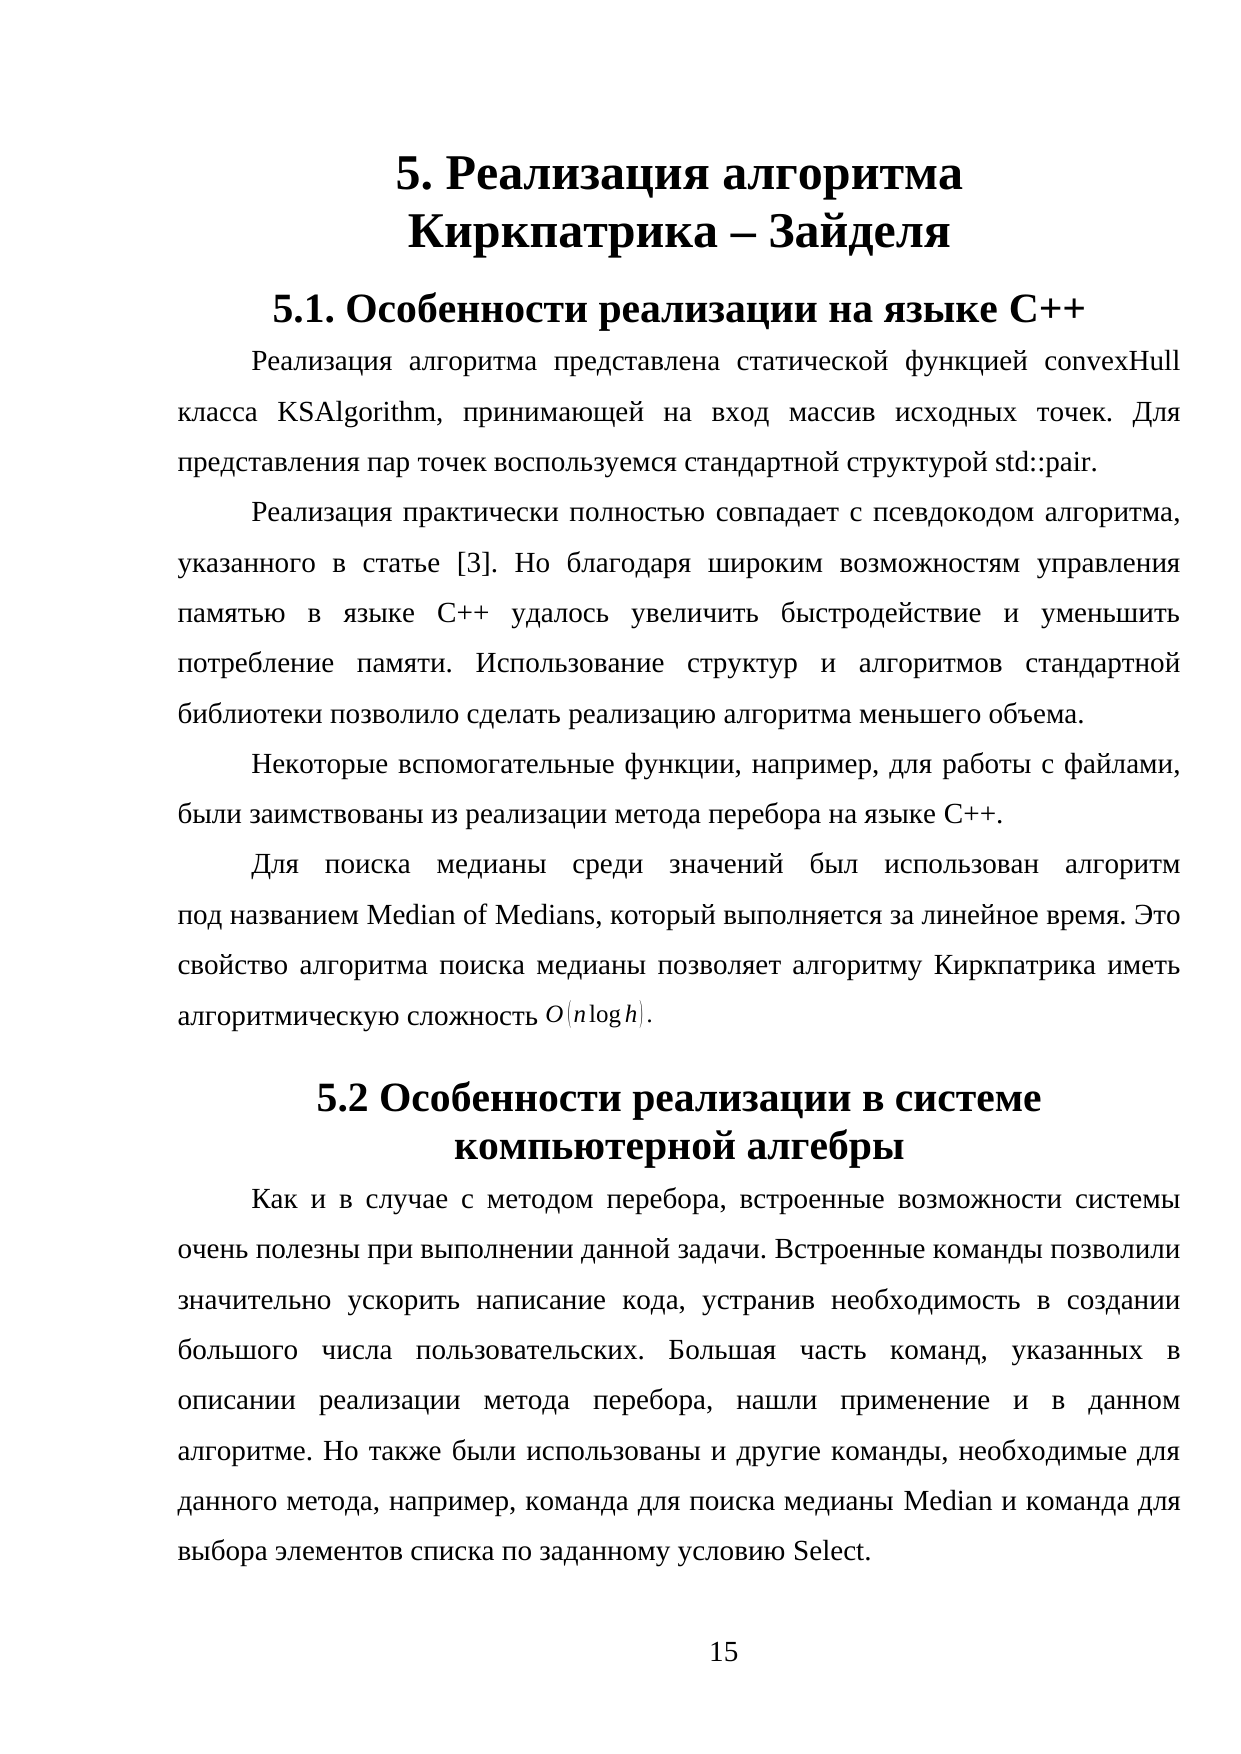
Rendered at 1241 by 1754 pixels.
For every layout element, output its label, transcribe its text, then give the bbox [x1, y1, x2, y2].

subtitle 5. Реализация алгоритма Киркпатрика – Зайделя [177, 143, 1181, 258]
text Реализация алгоритма представлена статической функцией convexHull класса KSAlgorithm, принимающей на вход массив исходных точек. Для представления пар точек воспользуемся стандартной структурой std::pair. [177, 343, 1181, 478]
text Некоторые вспомогательные функции, например, для работы с файлами, были заимствованы из реализации метода перебора на языке C++. [177, 746, 1181, 830]
text Как и в случае с методом перебора, встроенные возможности системы очень полезны при выполнении данной задачи. Встроенные команды позволили значительно ускорить написание кода, устранив необходимость в создании большого числа пользовательских. Большая часть команд, указанных в описании реализации метода перебора, нашли применение и в данном алгоритме. Но также были использованы и другие команды, необходимые для данного метода, например, команда для поиска медианы Median и команда для выбора элементов списка по заданному условию Select. [177, 1181, 1181, 1567]
text Реализация практически полностью совпадает с псевдокодом алгоритма, указанного в статье [3]. Но благодаря широким возможностям управления памятью в языке C++ удалось увеличить быстродействие и уменьшить потребление памяти. Использование структур и алгоритмов стандартной библиотеки позволило сделать реализацию алгоритма меньшего объема. [177, 494, 1181, 729]
text Для поиска медианы среди значений был использован алгоритм под названием Median of Medians, который выполняется за линейное время. Это свойство алгоритма поиска медианы позволяет алгоритму Киркпатрика иметь алгоритмическую сложность [177, 847, 1181, 1031]
subtitle 5.2 Особенности реализации в системе компьютерной алгебры [177, 1073, 1181, 1169]
subtitle 5.1. Особенности реализации на языке C++ [177, 283, 1181, 331]
